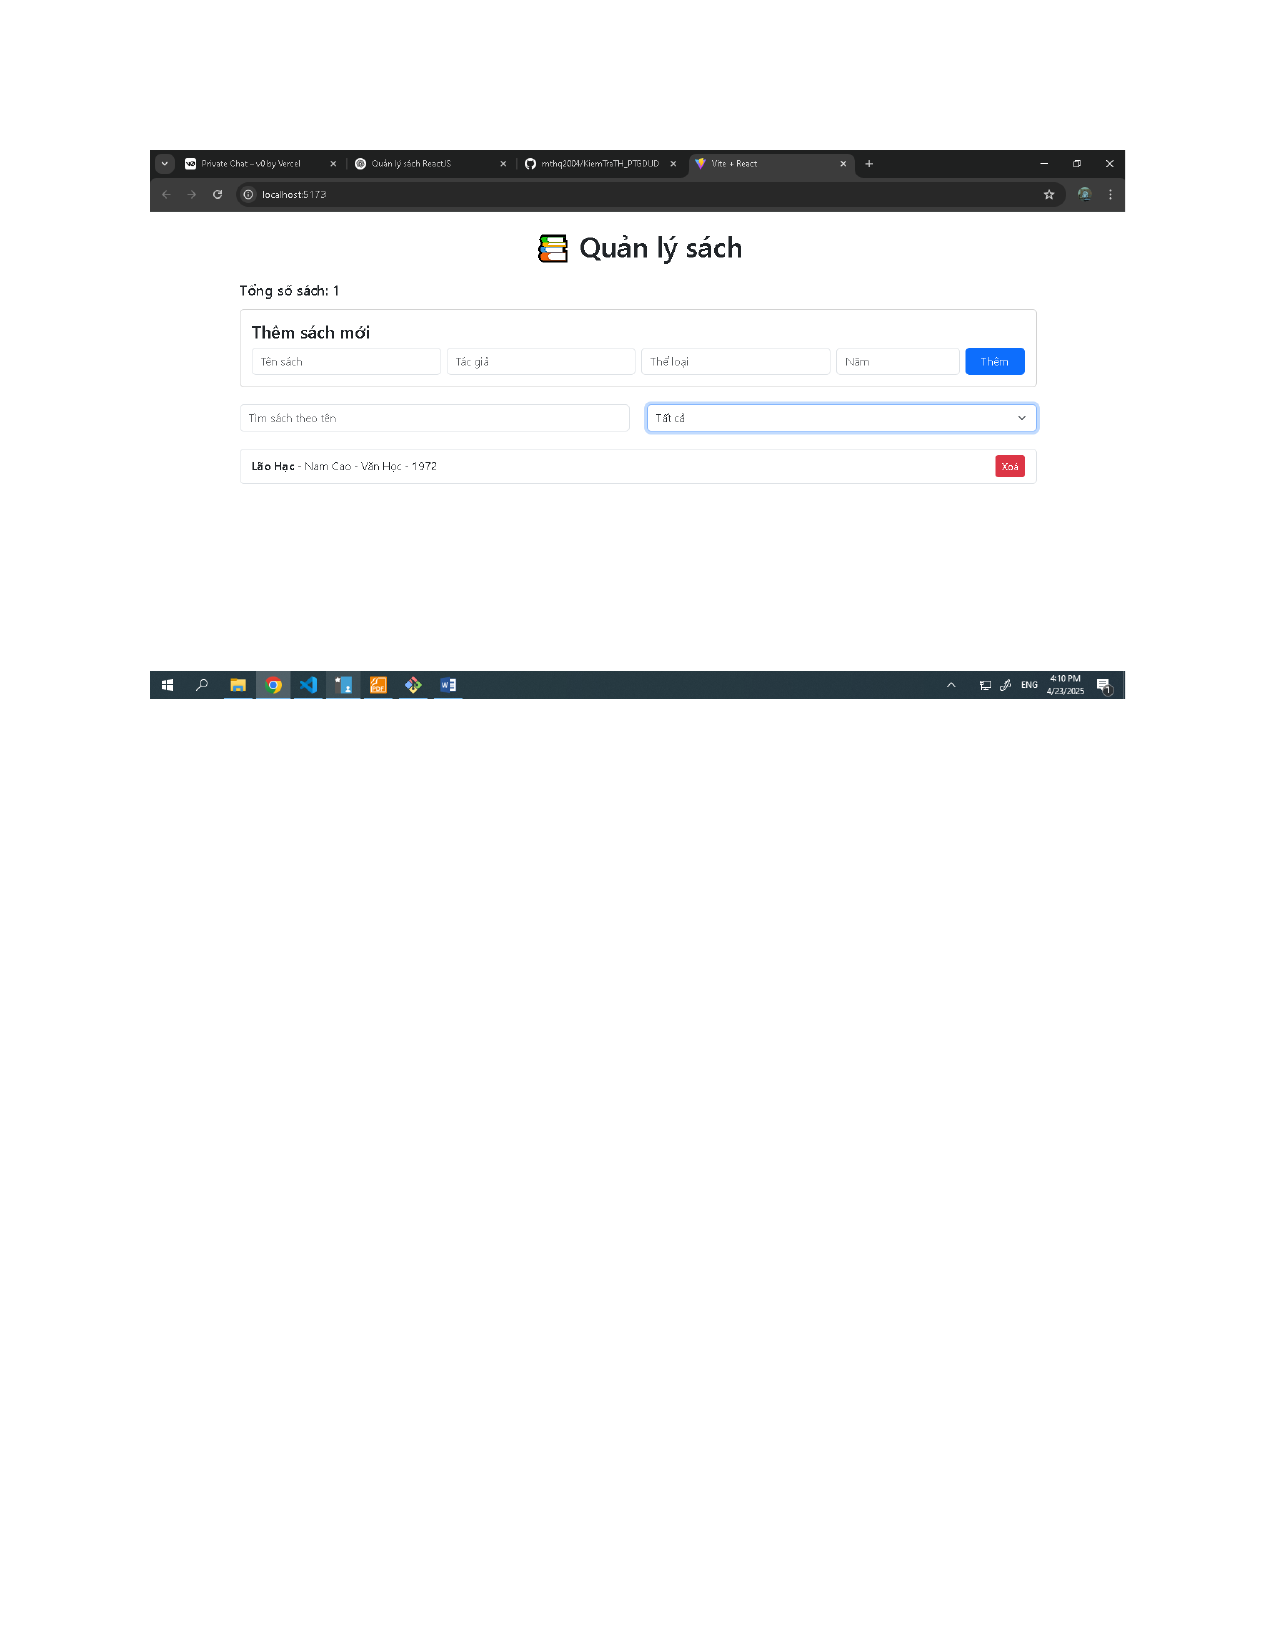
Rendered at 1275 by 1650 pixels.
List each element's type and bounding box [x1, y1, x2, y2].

picture [150, 150, 1125, 699]
